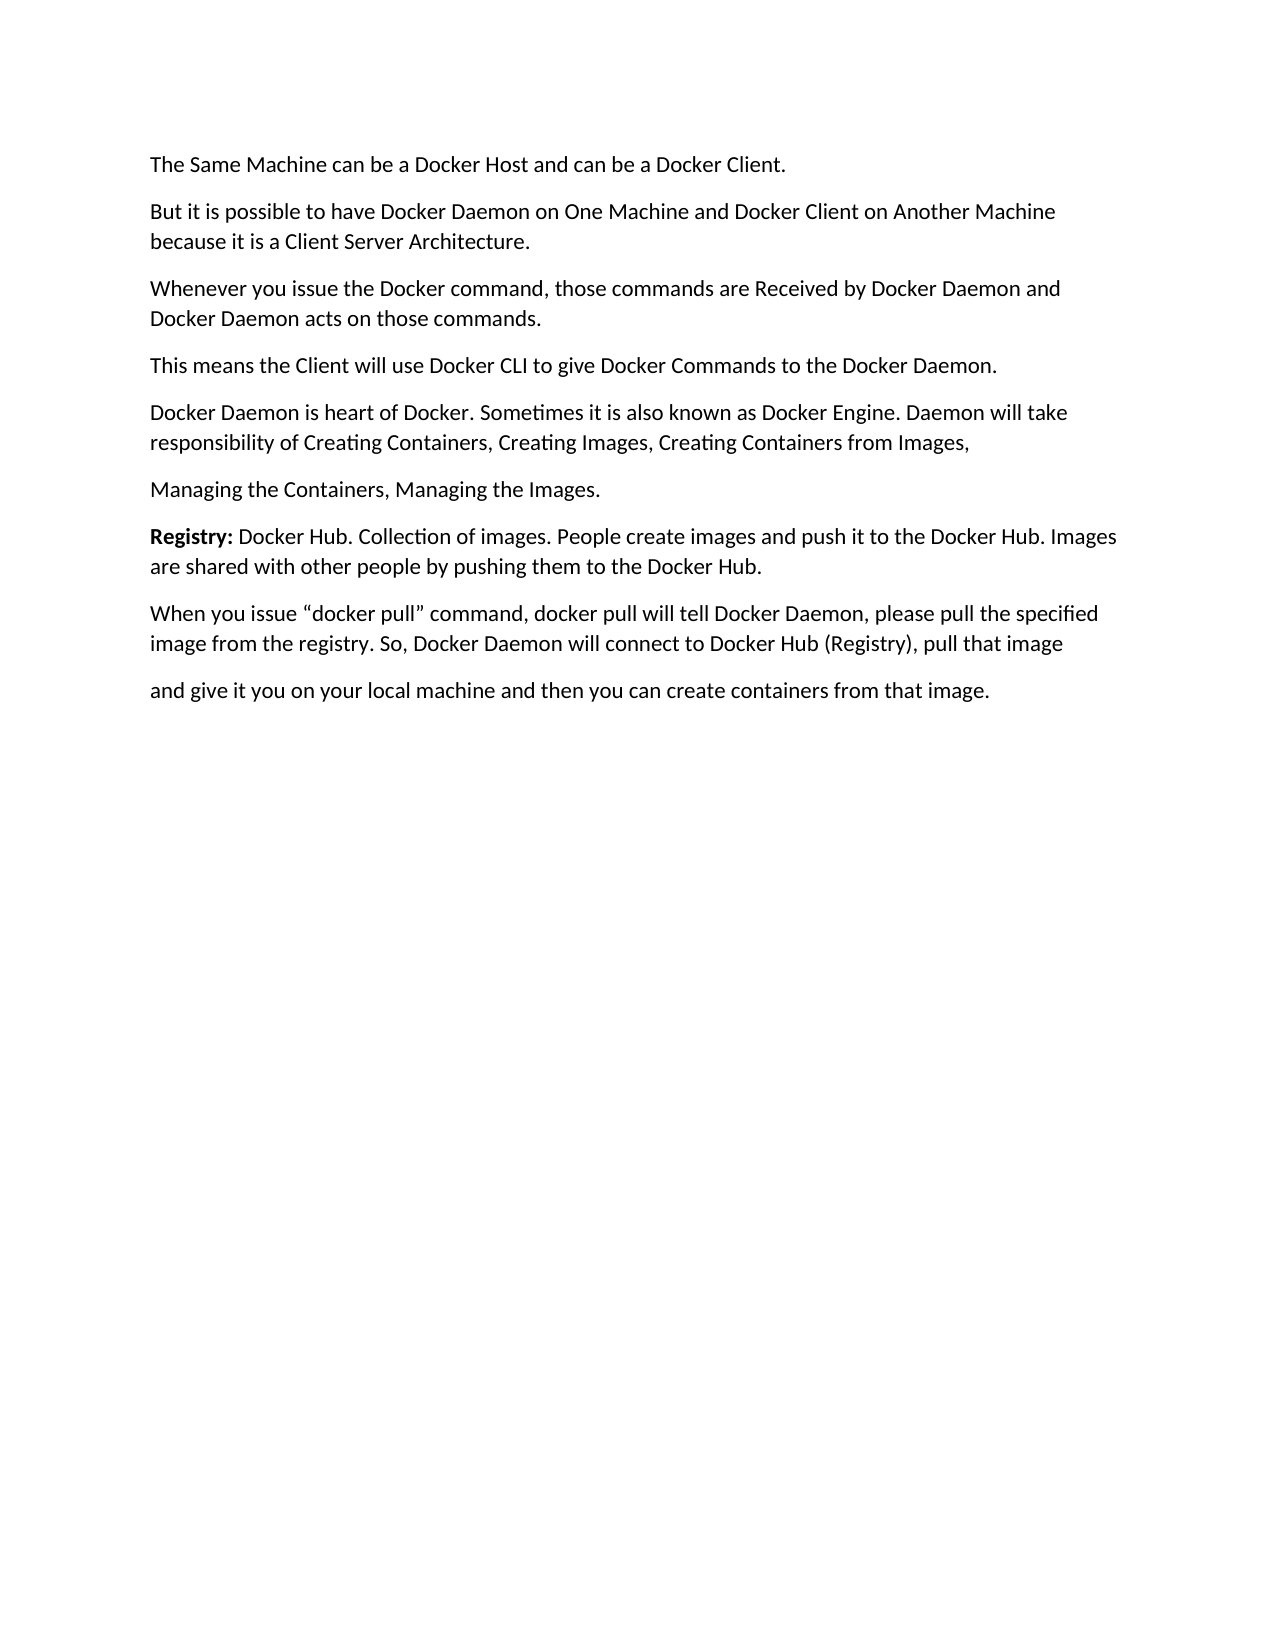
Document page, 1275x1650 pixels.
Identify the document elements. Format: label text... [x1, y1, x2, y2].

text When you issue “docker pull” command, docker pull will tell Docker Daemon, please pull the specified image from the registry. So, Docker Daemon will connect to Docker Hub (Registry), pull that image [150, 599, 1125, 657]
text Managing the Containers, Managing the Images. [150, 475, 1125, 503]
text The Same Machine can be a Docker Host and can be a Docker Client. [150, 150, 1125, 178]
text Docker Daemon is heart of Docker. Sometimes it is also known as Docker Engine. Daemon will take responsibility of Creating Containers, Creating Images, Creating Containers from Images, [150, 398, 1125, 456]
text This means the Client will use Docker CLI to give Docker Commands to the Docker Daemon. [150, 351, 1125, 379]
text and give it you on your local machine and then you can create containers from that image. [150, 676, 1125, 704]
text Whenever you issue the Docker command, those commands are Received by Docker Daemon and Docker Daemon acts on those commands. [150, 274, 1125, 332]
text Registry: Docker Hub. Collection of images. People create images and push it to the Docker Hub. Images are shared with other people by pushing them to the Docker Hub. [150, 522, 1125, 580]
text But it is possible to have Docker Daemon on One Machine and Docker Client on Another Machine because it is a Client Server Architecture. [150, 197, 1125, 255]
